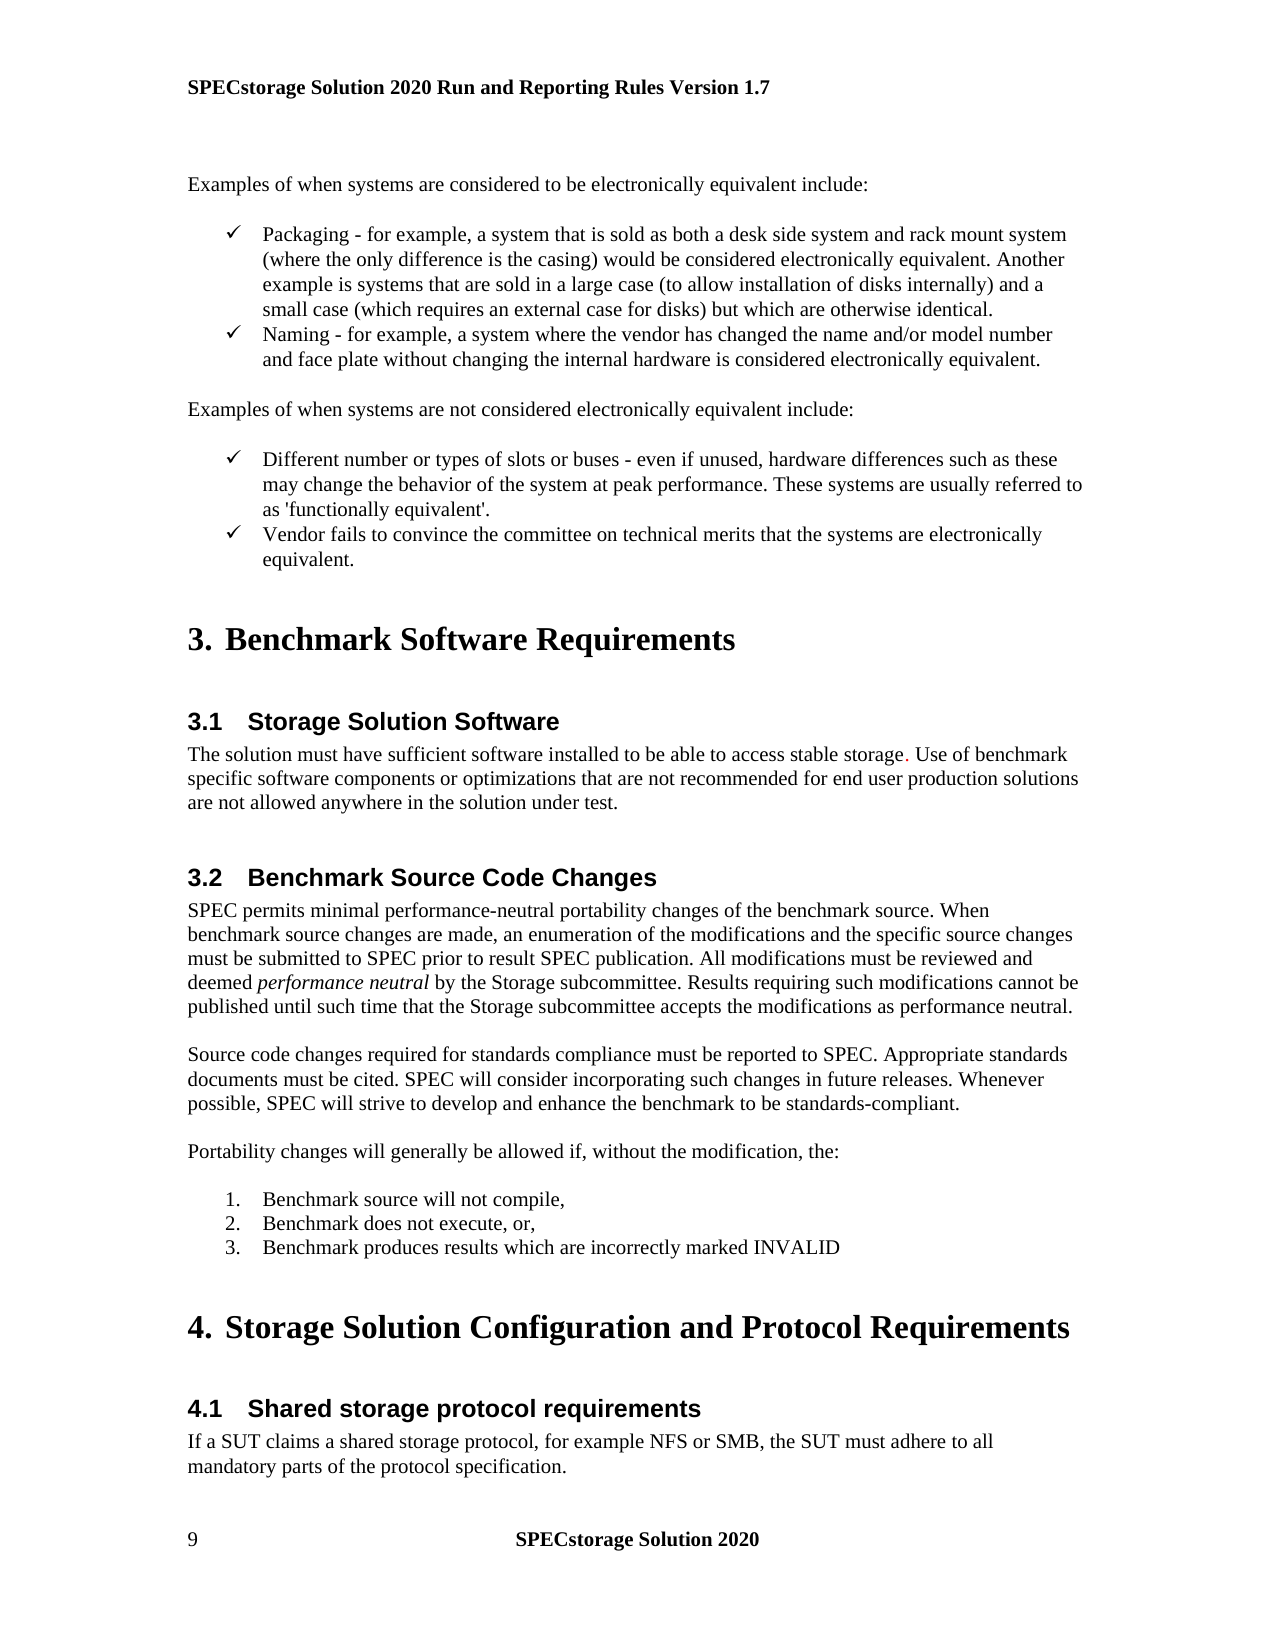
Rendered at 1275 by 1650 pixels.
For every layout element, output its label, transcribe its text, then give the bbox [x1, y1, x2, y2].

list Different number or types of slots or buses - even if unused, hardware differences such as these may change the behavior of the system at peak performance. These systems are usually referred to as 'functionally equivalent'. [225, 446, 1087, 521]
text Examples of when systems are considered to be electronically equivalent include: [187, 171, 1087, 196]
list Vendor fails to convince the committee on technical merits that the systems are electronically equivalent. [225, 521, 1087, 571]
subtitle Storage Solution Software [187, 707, 1087, 736]
subtitle Benchmark Software Requirements [187, 619, 1087, 658]
list Benchmark source will not compile, [225, 1187, 1087, 1211]
subtitle Benchmark Source Code Changes [187, 863, 1087, 892]
text SPEC permits minimal performance-neutral portability changes of the benchmark source. When benchmark source changes are made, an enumeration of the modifications and the specific source changes must be submitted to SPEC prior to result SPEC publication. All modifications must be reviewed and deemed performance neutral by the Storage subcommittee. Results requiring such modifications cannot be published until such time that the Storage subcommittee accepts the modifications as performance neutral. [187, 898, 1087, 1018]
subtitle Shared storage protocol requirements [187, 1394, 1087, 1423]
list Benchmark does not execute, or, [225, 1211, 1087, 1235]
text The solution must have sufficient software installed to be able to access stable storage. Use of benchmark specific software components or optimizations that are not recommended for end user production solutions are not allowed anywhere in the solution under test. [187, 742, 1087, 838]
list Packaging - for example, a system that is sold as both a desk side system and rack mount system (where the only difference is the casing) would be considered electronically equivalent. Another example is systems that are sold in a large case (to allow installation of disks internally) and a small case (which requires an external case for disks) but which are otherwise identical. [225, 221, 1087, 321]
text Portability changes will generally be allowed if, without the modification, the: [187, 1139, 1087, 1163]
text If a SUT claims a shared storage protocol, for example NFS or SMB, the SUT must adhere to all mandatory parts of the protocol specification. [187, 1429, 1087, 1478]
text Examples of when systems are not considered electronically equivalent include: [187, 396, 1087, 421]
list Benchmark produces results which are incorrectly marked INVALID [225, 1235, 1087, 1259]
text Source code changes required for standards compliance must be reported to SPEC. Appropriate standards documents must be cited. SPEC will consider incorporating such changes in future releases. Whenever possible, SPEC will strive to develop and enhance the benchmark to be standards-compliant. [187, 1042, 1087, 1114]
list Naming - for example, a system where the vendor has changed the name and/or model number and face plate without changing the internal hardware is considered electronically equivalent. [225, 321, 1087, 371]
subtitle Storage Solution Configuration and Protocol Requirements [187, 1307, 1087, 1345]
